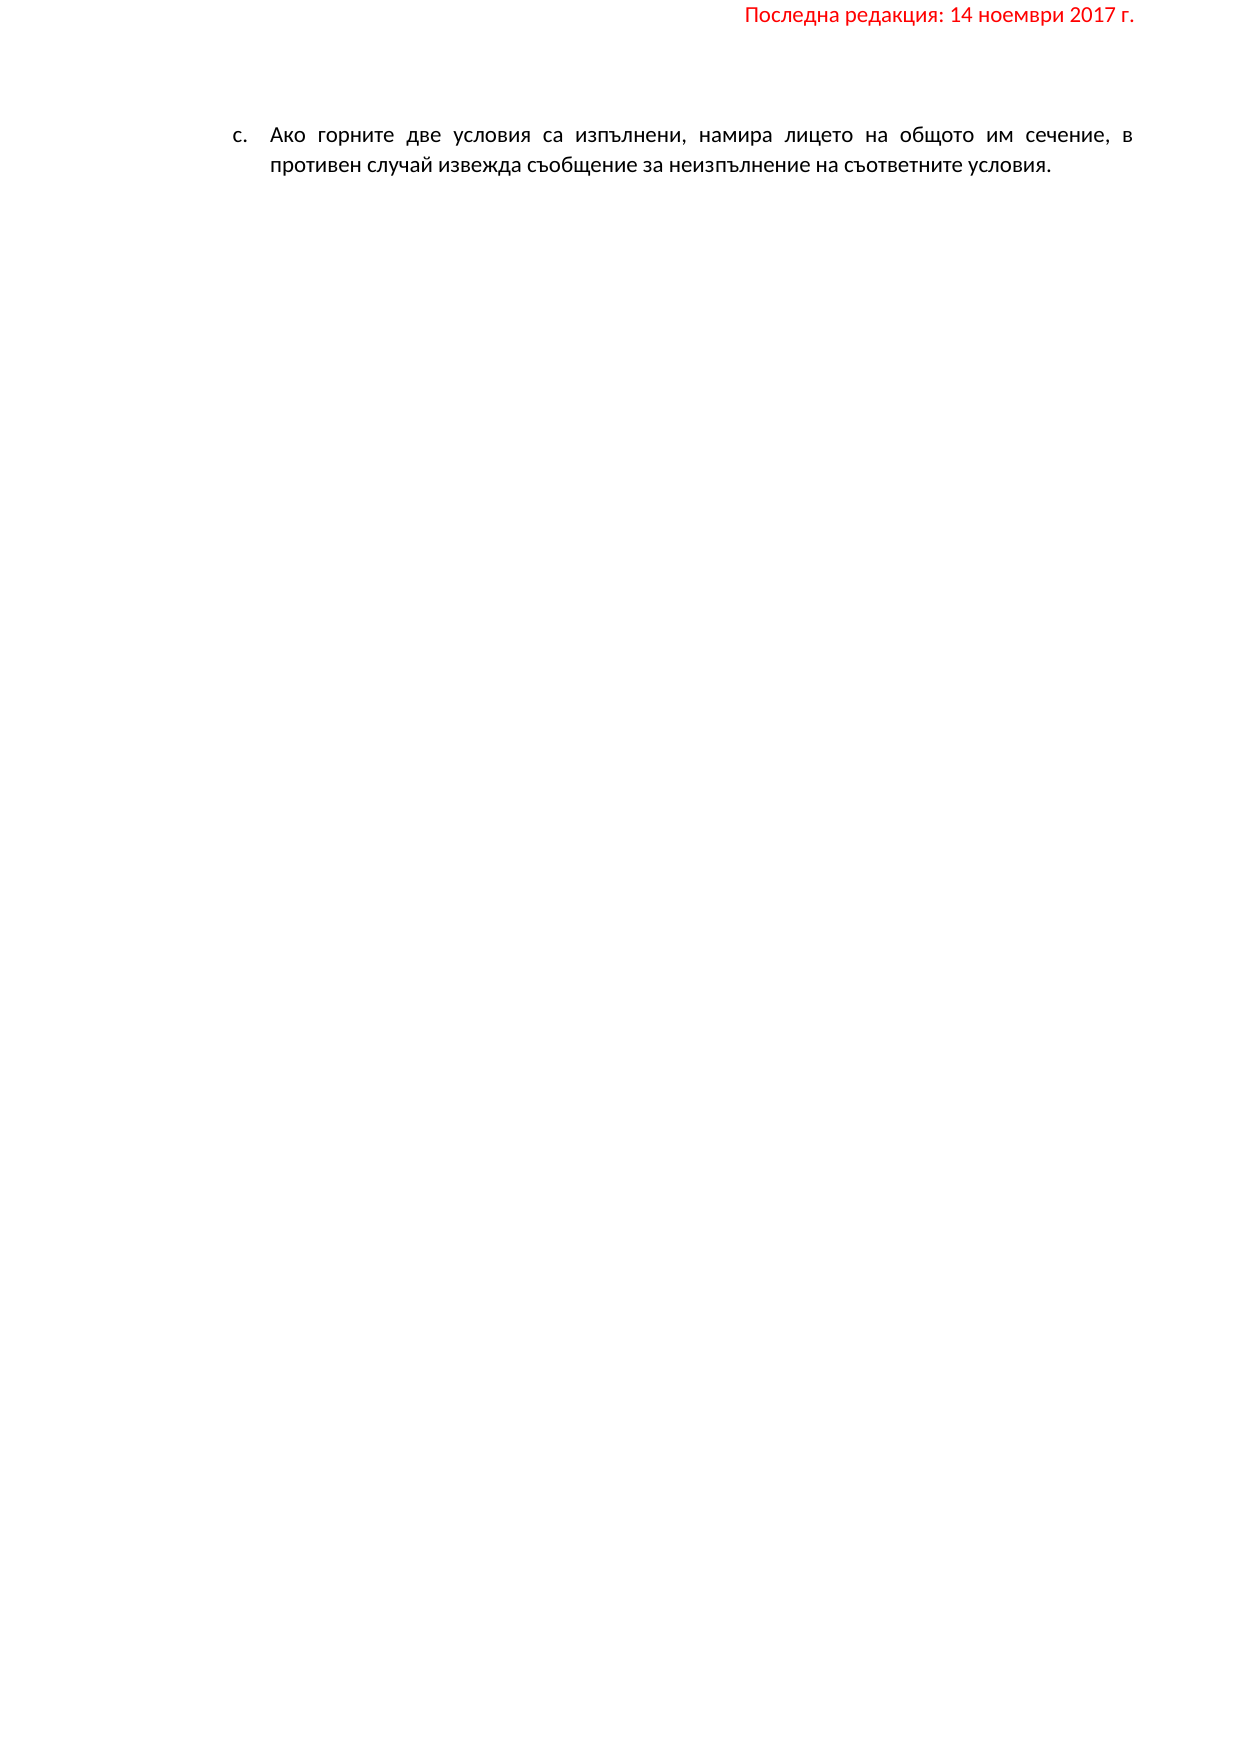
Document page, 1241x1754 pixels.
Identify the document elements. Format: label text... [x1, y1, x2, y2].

list Ако горните две условия са изпълнени, намира лицето на общото им сечение, в противен случай извежда съобщение за неизпълнение на съответните условия. [232, 120, 1135, 178]
